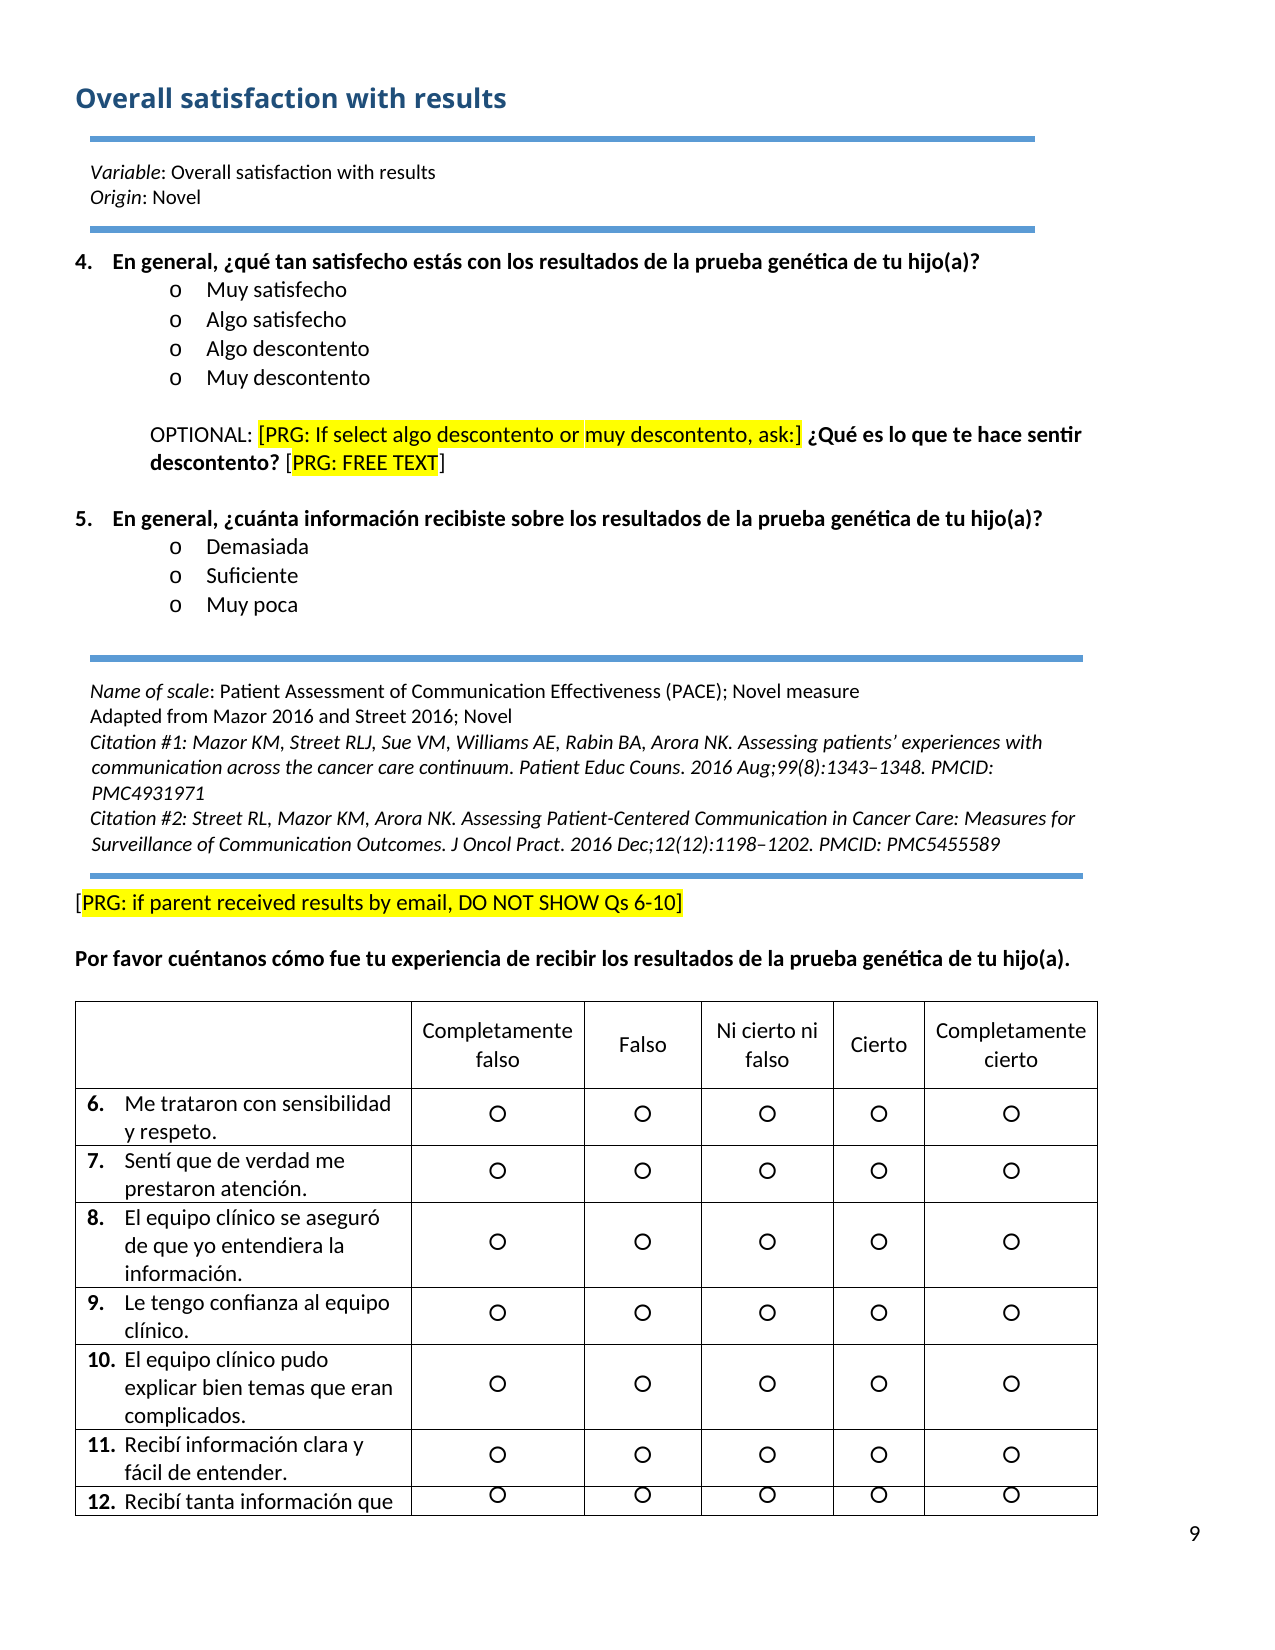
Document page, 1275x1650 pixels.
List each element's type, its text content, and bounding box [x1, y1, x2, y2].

table_cell [834, 1345, 924, 1429]
table_cell [702, 1288, 833, 1344]
table_cell [925, 1288, 1097, 1344]
table_cell [702, 1146, 833, 1202]
table_cell Le tengo confianza al equipo clínico. [76, 1288, 411, 1344]
table_cell [834, 1146, 924, 1202]
table_cell [585, 1146, 701, 1202]
table_cell Sentí que de verdad me prestaron atención. [76, 1146, 411, 1202]
text OPTIONAL: [PRG: If select algo descontento or muy descontento, ask:] ¿Qué es lo que te hace sentir descontento? [PRG: FREE TEXT] [438, 420, 1200, 476]
list Algo satisfecho [169, 305, 1200, 334]
table_cell [585, 1089, 701, 1145]
table_cell [925, 1089, 1097, 1145]
list Suficiente [169, 561, 1200, 591]
table_cell [702, 1203, 833, 1287]
list En general, ¿cuánta información recibiste sobre los resultados de la prueba genética de tu hijo(a)? [75, 504, 1200, 532]
table_cell [412, 1487, 584, 1515]
subtitle Overall satisfaction with results [75, 79, 1200, 116]
table_header [76, 1002, 411, 1088]
table_cell El equipo clínico se aseguró de que yo entendiera la información. [76, 1203, 411, 1287]
table_cell [925, 1487, 1097, 1515]
table_cell [585, 1203, 701, 1287]
table_header Completamente falso [412, 1002, 584, 1088]
table_cell [585, 1487, 701, 1515]
table_header Cierto [834, 1002, 924, 1088]
text Por favor cuéntanos cómo fue tu experiencia de recibir los resultados de la prueba genética de tu hijo(a). [75, 944, 1200, 973]
list Muy descontento [169, 363, 1200, 392]
table_cell [412, 1345, 584, 1429]
table_cell [702, 1487, 833, 1515]
table_cell [834, 1430, 924, 1486]
text OPTIONAL: [PRG: If select algo descontento or muy descontento, ask:] ¿Qué es lo que te hace sentir descontento? [PRG: FREE TEXT] [150, 420, 292, 476]
table_cell [702, 1430, 833, 1486]
table_cell [925, 1203, 1097, 1287]
table_cell [834, 1288, 924, 1344]
table_cell El equipo clínico pudo explicar bien temas que eran complicados. [76, 1345, 411, 1429]
table_cell [702, 1345, 833, 1429]
list Muy satisfecho [169, 276, 1200, 305]
table_cell [702, 1089, 833, 1145]
table_cell [834, 1089, 924, 1145]
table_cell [76, 1487, 411, 1515]
table_cell [412, 1288, 584, 1344]
table_cell [412, 1203, 584, 1287]
table_cell [412, 1146, 584, 1202]
list Demasiada [169, 532, 1200, 561]
table_cell Me trataron con sensibilidad y respeto. [76, 1089, 411, 1145]
table_cell [585, 1430, 701, 1486]
table_cell [412, 1089, 584, 1145]
table_header Falso [585, 1002, 701, 1088]
table_cell [585, 1345, 701, 1429]
table_cell [925, 1345, 1097, 1429]
table_header Ni cierto ni falso [702, 1002, 833, 1088]
table_cell Recibí información clara y fácil de entender. [76, 1430, 411, 1486]
table_header Completamente cierto [925, 1002, 1097, 1088]
table_cell [585, 1288, 701, 1344]
table_cell [834, 1203, 924, 1287]
list En general, ¿qué tan satisfecho estás con los resultados de la prueba genética de tu hijo(a)? [75, 247, 1200, 276]
table_cell [925, 1430, 1097, 1486]
table_cell [925, 1146, 1097, 1202]
list Muy poca [169, 591, 1200, 620]
table_cell [834, 1487, 924, 1515]
list Algo descontento [169, 334, 1200, 363]
table_cell [412, 1430, 584, 1486]
text [PRG: if parent received results by email, DO NOT SHOW Qs 6-10] [75, 888, 1200, 917]
